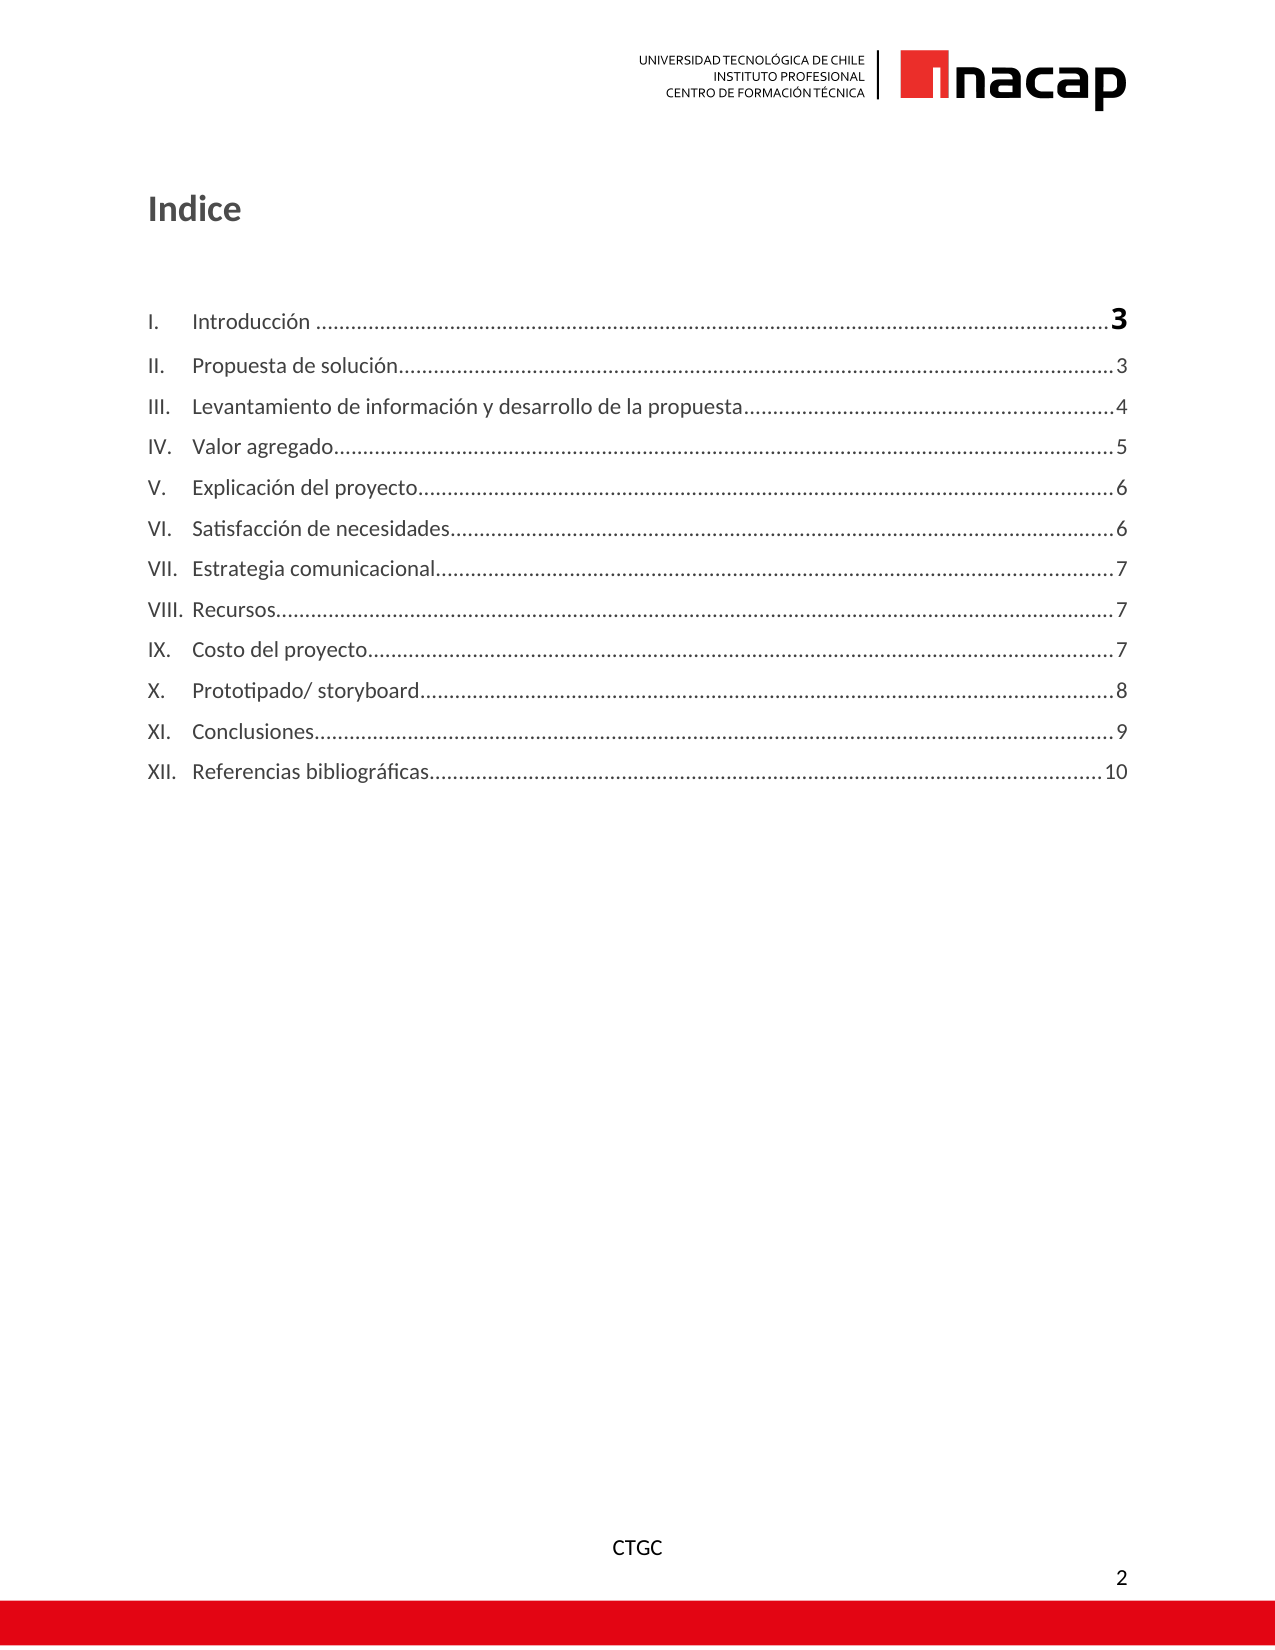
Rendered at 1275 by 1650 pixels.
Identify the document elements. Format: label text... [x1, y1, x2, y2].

text I. Introducción 3 [148, 298, 1127, 338]
text VII. Estrategia comunicacional 7 [148, 554, 1127, 582]
text XI. Conclusiones 9 [148, 717, 1127, 745]
picture [636, 46, 1128, 112]
text Indice [148, 185, 1127, 231]
text IX. Costo del proyecto 7 [148, 636, 1127, 664]
text VIII. Recursos 7 [148, 595, 1127, 623]
text II. Propuesta de solución 3 [148, 351, 1127, 379]
text XII. Referencias bibliográficas 10 [148, 757, 1127, 786]
text IV. Valor agregado 5 [148, 432, 1127, 461]
text III. Levantamiento de información y desarrollo de la propuesta 4 [148, 392, 1127, 420]
text VI. Satisfacción de necesidades 6 [148, 514, 1127, 542]
text V. Explicación del proyecto 6 [148, 473, 1127, 501]
text X. Prototipado/ storyboard 8 [148, 676, 1127, 704]
